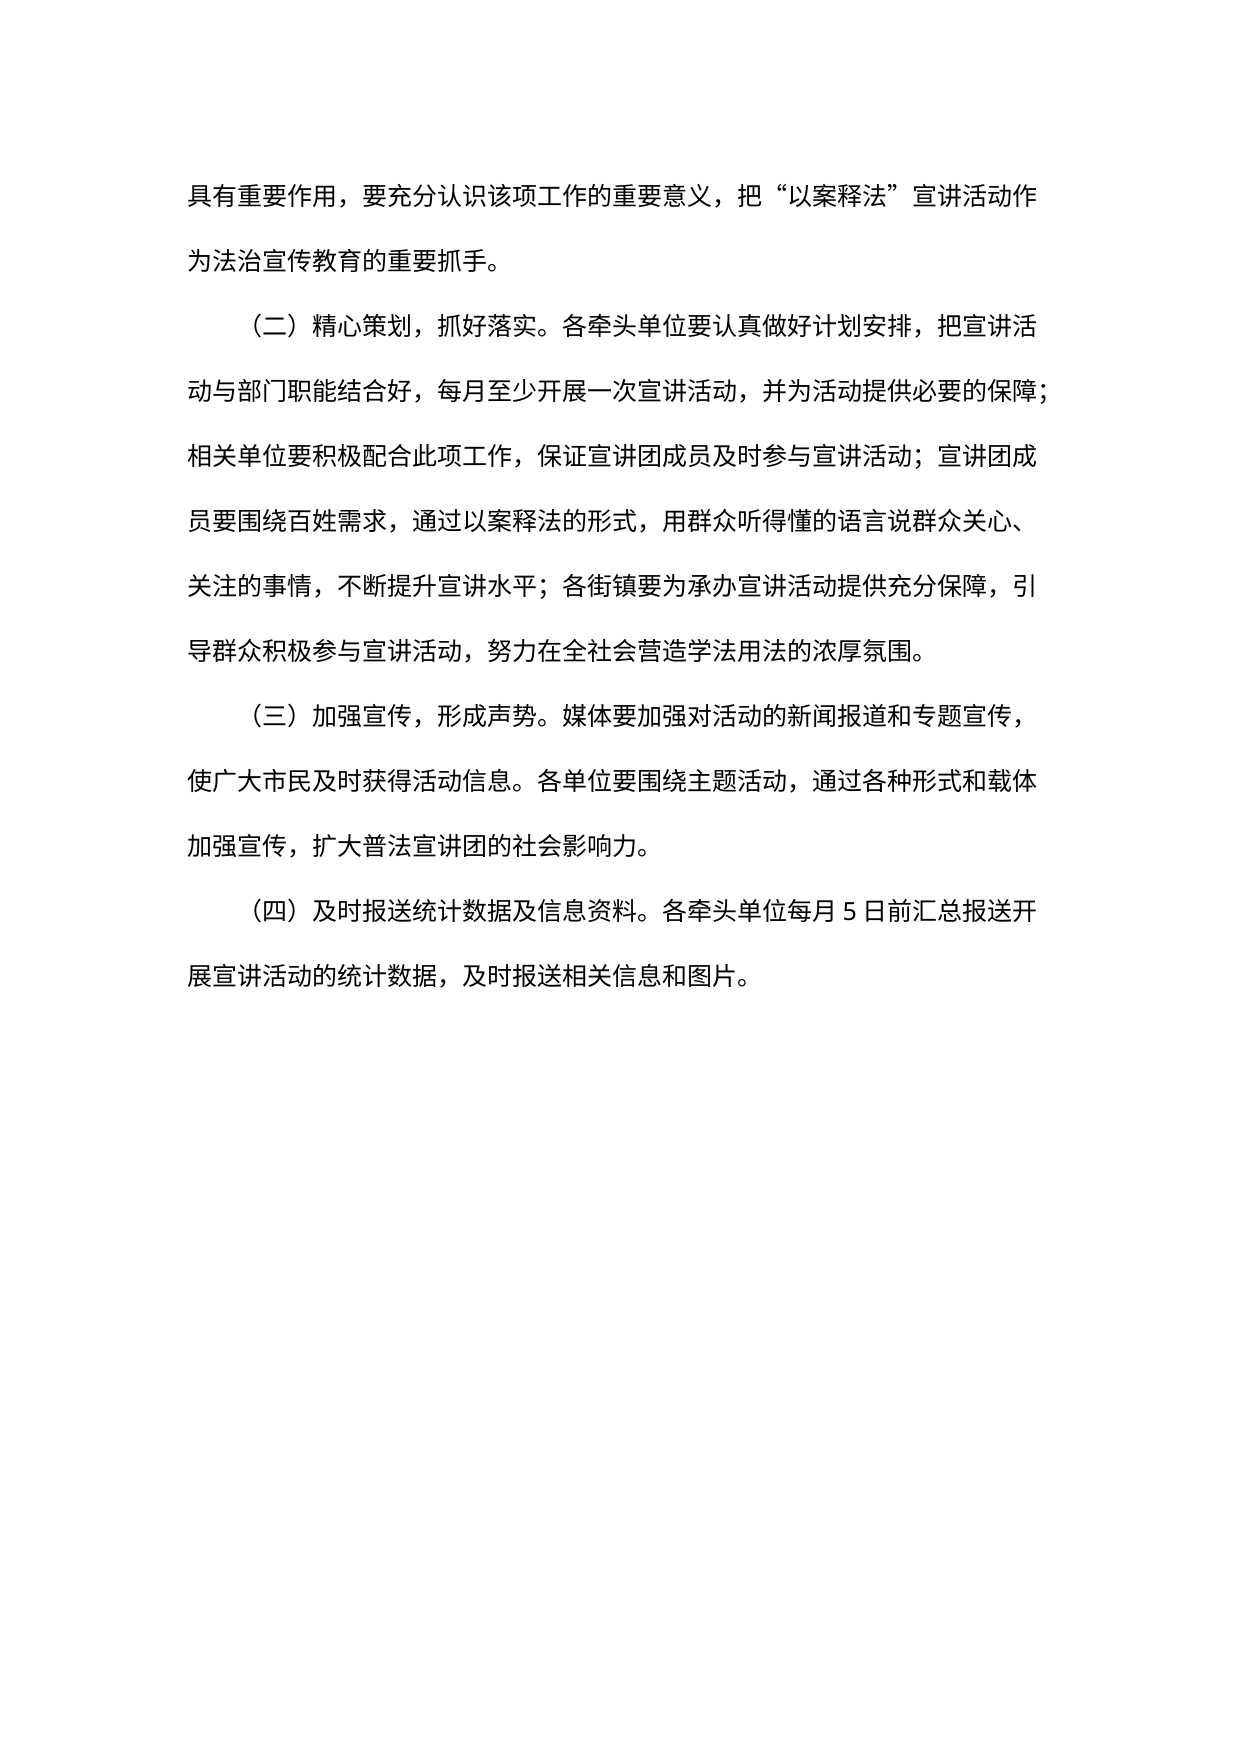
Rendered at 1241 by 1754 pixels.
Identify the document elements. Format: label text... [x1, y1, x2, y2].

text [187, 162, 1053, 292]
text （二）精心策划，抓好落实。各牵头单位要认真做好计划安排，把宣讲活动与部门职能结合好，每月至少开展一次宣讲活动，并为活动提供必要的保障；相关单位要积极配合此项工作，保证宣讲团成员及时参与宣讲活动；宣讲团成员要围绕百姓需求，通过以案释法的形式，用群众听得懂的语言说群众关心、关注的事情，不断提升宣讲水平；各街镇要为承办宣讲活动提供充分保障，引导群众积极参与宣讲活动，努力在全社会营造学法用法的浓厚氛围。 [187, 292, 1053, 682]
text （三）加强宣传，形成声势。媒体要加强对活动的新闻报道和专题宣传，使广大市民及时获得活动信息。各单位要围绕主题活动，通过各种形式和载体加强宣传，扩大普法宣讲团的社会影响力。 [187, 682, 1053, 877]
text （四）及时报送统计数据及信息资料。各牵头单位每月5日前汇总报送开展宣讲活动的统计数据，及时报送相关信息和图片。 [187, 877, 1053, 1007]
